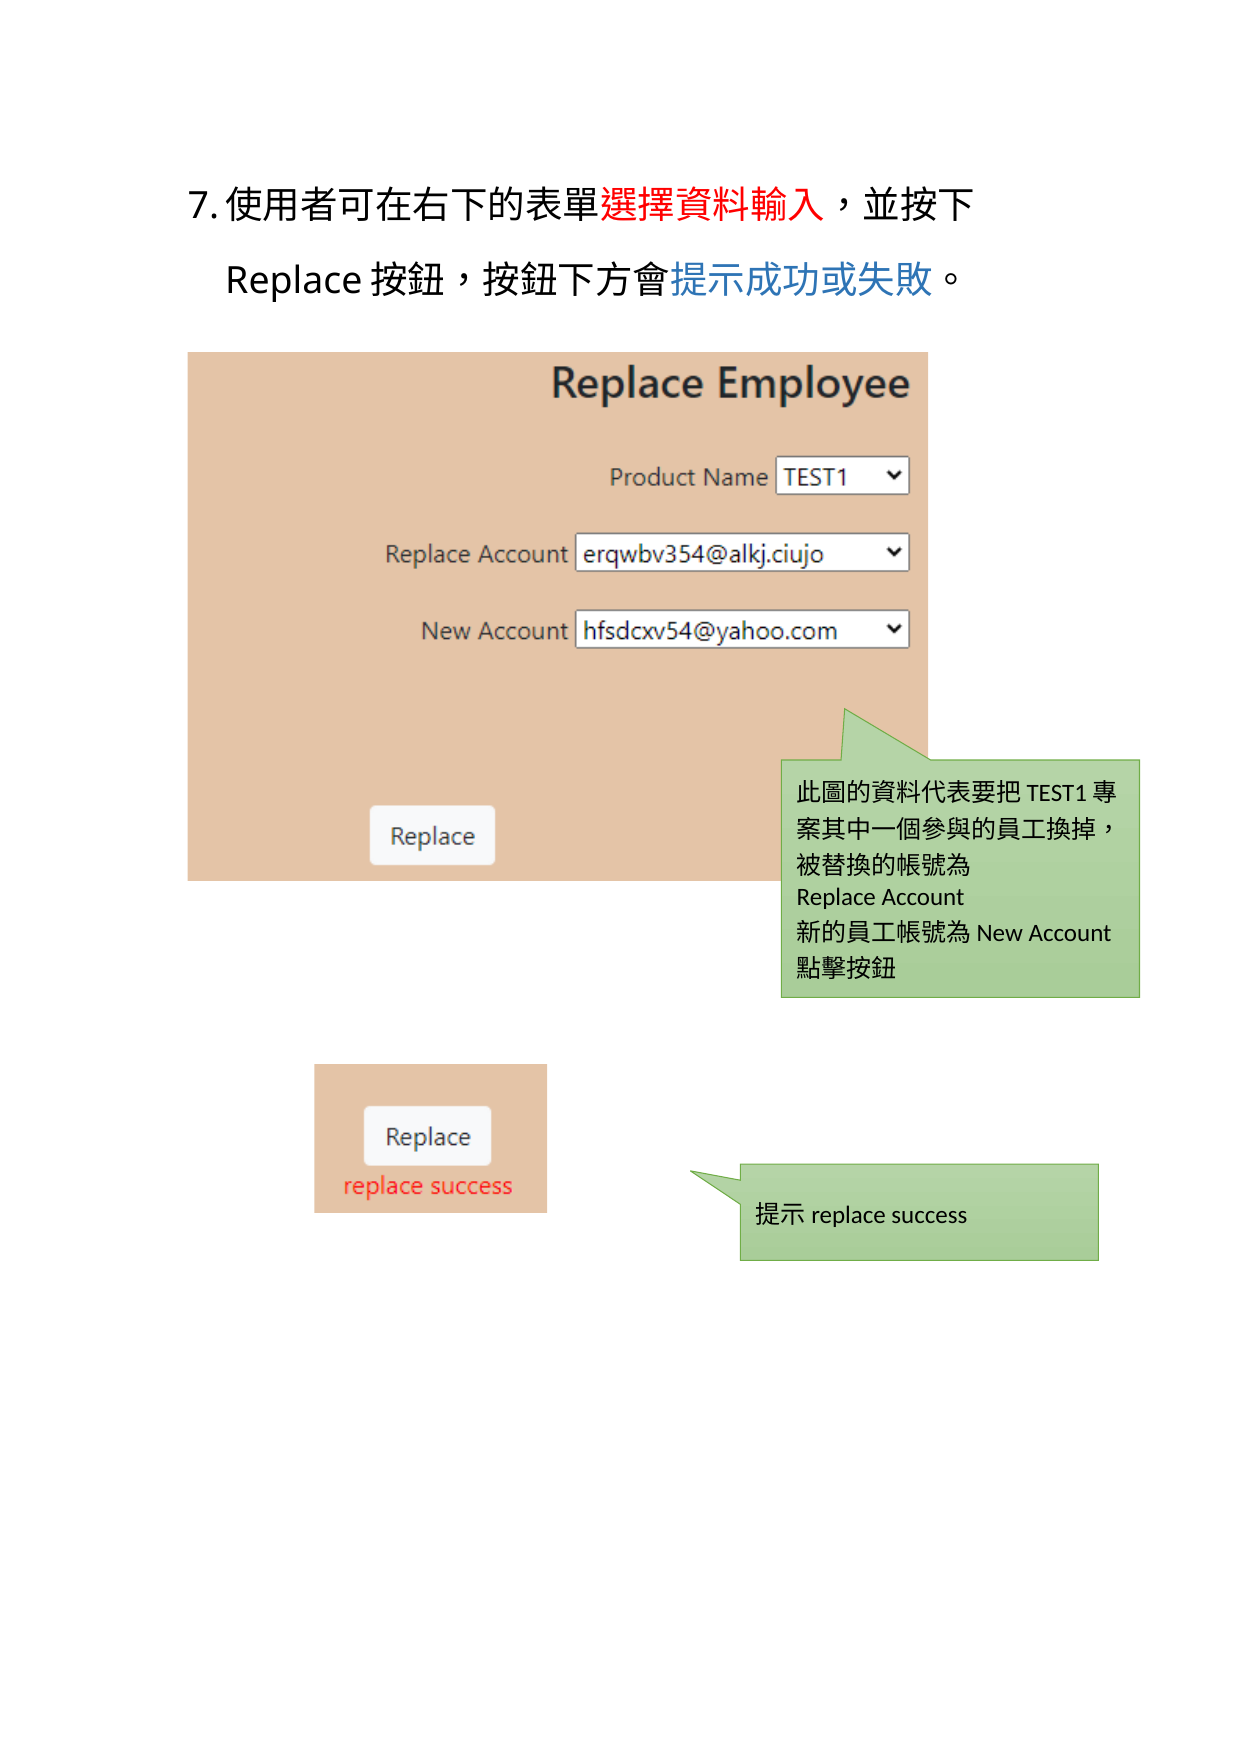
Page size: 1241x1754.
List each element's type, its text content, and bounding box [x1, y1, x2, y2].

list 使用者可在右下的表單選擇資料輸入，並按下Replace按鈕，按鈕下方會提示成功或失敗。 [187, 164, 1053, 314]
picture [187, 352, 929, 881]
picture [314, 1064, 548, 1213]
